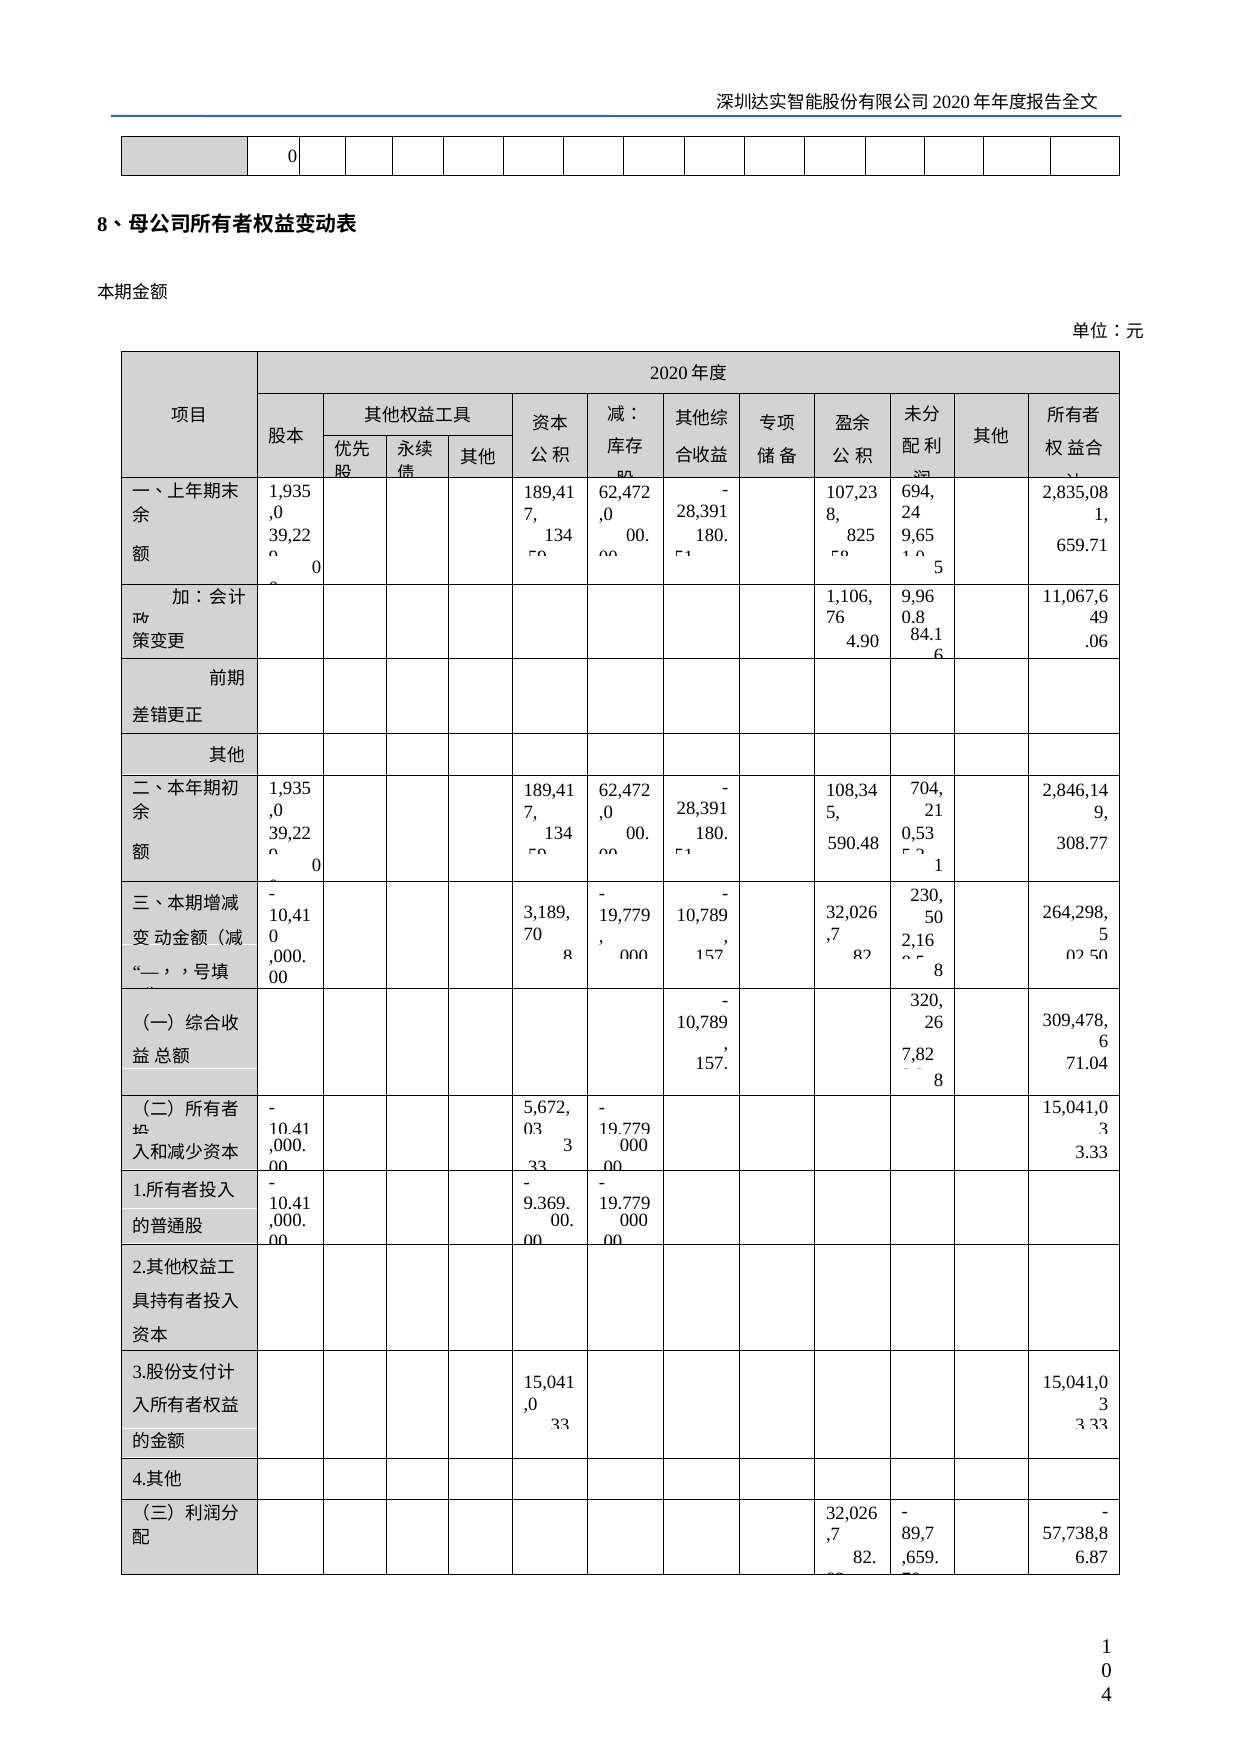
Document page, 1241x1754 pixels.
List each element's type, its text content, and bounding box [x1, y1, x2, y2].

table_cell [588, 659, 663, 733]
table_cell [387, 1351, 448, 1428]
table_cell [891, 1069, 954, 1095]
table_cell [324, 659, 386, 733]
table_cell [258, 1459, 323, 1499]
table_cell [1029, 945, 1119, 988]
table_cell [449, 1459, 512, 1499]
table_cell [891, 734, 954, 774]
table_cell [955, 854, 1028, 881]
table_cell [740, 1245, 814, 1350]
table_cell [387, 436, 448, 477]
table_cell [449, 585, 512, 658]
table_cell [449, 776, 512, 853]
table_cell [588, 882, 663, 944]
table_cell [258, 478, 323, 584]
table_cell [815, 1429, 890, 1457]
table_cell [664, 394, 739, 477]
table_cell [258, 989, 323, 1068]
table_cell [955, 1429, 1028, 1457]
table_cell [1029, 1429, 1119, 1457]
text 单位：元 [97, 318, 1143, 342]
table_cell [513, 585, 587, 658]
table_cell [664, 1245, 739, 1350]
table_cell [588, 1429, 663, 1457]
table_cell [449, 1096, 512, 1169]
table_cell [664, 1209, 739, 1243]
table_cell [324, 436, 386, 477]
text 8、母公司所有者权益变动表 [97, 209, 1143, 238]
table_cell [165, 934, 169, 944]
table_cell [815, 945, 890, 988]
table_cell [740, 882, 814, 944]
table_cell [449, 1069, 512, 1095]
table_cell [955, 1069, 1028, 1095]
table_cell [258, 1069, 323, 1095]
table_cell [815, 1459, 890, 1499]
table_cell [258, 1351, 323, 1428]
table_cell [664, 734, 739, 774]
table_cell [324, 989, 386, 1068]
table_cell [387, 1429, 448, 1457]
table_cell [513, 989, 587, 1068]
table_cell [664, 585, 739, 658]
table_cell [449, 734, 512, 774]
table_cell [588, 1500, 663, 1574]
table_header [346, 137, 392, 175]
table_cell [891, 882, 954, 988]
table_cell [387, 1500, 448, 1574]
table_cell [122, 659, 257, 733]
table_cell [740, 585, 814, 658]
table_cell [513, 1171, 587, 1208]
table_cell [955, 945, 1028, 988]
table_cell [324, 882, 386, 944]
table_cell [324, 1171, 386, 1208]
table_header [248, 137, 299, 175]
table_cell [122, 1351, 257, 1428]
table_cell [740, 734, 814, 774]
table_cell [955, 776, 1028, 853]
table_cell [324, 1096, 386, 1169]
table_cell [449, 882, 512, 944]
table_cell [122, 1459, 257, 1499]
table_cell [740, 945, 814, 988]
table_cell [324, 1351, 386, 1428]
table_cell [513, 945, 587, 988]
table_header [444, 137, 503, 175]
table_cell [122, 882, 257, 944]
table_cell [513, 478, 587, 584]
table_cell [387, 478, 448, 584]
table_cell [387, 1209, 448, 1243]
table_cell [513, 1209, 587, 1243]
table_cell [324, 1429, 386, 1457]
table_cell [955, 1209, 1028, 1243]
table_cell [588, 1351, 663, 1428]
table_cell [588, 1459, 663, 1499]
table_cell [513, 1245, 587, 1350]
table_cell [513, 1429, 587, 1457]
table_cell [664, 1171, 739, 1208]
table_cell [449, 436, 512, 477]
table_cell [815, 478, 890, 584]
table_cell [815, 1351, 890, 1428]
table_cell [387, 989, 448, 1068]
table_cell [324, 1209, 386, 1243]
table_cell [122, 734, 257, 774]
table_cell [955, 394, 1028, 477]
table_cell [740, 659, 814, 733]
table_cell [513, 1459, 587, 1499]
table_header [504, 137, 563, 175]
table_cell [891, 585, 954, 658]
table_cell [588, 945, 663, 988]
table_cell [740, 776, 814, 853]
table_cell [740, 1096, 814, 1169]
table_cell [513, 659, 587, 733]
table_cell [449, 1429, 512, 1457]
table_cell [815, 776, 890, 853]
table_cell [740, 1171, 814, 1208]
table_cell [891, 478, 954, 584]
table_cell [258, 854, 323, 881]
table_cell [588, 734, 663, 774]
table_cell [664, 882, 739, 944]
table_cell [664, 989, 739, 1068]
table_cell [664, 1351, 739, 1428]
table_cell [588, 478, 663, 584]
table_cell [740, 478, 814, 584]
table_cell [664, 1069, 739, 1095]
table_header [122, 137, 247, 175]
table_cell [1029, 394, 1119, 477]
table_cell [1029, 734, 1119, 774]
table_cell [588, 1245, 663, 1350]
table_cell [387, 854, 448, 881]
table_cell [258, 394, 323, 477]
text 本期金额 [97, 279, 1143, 304]
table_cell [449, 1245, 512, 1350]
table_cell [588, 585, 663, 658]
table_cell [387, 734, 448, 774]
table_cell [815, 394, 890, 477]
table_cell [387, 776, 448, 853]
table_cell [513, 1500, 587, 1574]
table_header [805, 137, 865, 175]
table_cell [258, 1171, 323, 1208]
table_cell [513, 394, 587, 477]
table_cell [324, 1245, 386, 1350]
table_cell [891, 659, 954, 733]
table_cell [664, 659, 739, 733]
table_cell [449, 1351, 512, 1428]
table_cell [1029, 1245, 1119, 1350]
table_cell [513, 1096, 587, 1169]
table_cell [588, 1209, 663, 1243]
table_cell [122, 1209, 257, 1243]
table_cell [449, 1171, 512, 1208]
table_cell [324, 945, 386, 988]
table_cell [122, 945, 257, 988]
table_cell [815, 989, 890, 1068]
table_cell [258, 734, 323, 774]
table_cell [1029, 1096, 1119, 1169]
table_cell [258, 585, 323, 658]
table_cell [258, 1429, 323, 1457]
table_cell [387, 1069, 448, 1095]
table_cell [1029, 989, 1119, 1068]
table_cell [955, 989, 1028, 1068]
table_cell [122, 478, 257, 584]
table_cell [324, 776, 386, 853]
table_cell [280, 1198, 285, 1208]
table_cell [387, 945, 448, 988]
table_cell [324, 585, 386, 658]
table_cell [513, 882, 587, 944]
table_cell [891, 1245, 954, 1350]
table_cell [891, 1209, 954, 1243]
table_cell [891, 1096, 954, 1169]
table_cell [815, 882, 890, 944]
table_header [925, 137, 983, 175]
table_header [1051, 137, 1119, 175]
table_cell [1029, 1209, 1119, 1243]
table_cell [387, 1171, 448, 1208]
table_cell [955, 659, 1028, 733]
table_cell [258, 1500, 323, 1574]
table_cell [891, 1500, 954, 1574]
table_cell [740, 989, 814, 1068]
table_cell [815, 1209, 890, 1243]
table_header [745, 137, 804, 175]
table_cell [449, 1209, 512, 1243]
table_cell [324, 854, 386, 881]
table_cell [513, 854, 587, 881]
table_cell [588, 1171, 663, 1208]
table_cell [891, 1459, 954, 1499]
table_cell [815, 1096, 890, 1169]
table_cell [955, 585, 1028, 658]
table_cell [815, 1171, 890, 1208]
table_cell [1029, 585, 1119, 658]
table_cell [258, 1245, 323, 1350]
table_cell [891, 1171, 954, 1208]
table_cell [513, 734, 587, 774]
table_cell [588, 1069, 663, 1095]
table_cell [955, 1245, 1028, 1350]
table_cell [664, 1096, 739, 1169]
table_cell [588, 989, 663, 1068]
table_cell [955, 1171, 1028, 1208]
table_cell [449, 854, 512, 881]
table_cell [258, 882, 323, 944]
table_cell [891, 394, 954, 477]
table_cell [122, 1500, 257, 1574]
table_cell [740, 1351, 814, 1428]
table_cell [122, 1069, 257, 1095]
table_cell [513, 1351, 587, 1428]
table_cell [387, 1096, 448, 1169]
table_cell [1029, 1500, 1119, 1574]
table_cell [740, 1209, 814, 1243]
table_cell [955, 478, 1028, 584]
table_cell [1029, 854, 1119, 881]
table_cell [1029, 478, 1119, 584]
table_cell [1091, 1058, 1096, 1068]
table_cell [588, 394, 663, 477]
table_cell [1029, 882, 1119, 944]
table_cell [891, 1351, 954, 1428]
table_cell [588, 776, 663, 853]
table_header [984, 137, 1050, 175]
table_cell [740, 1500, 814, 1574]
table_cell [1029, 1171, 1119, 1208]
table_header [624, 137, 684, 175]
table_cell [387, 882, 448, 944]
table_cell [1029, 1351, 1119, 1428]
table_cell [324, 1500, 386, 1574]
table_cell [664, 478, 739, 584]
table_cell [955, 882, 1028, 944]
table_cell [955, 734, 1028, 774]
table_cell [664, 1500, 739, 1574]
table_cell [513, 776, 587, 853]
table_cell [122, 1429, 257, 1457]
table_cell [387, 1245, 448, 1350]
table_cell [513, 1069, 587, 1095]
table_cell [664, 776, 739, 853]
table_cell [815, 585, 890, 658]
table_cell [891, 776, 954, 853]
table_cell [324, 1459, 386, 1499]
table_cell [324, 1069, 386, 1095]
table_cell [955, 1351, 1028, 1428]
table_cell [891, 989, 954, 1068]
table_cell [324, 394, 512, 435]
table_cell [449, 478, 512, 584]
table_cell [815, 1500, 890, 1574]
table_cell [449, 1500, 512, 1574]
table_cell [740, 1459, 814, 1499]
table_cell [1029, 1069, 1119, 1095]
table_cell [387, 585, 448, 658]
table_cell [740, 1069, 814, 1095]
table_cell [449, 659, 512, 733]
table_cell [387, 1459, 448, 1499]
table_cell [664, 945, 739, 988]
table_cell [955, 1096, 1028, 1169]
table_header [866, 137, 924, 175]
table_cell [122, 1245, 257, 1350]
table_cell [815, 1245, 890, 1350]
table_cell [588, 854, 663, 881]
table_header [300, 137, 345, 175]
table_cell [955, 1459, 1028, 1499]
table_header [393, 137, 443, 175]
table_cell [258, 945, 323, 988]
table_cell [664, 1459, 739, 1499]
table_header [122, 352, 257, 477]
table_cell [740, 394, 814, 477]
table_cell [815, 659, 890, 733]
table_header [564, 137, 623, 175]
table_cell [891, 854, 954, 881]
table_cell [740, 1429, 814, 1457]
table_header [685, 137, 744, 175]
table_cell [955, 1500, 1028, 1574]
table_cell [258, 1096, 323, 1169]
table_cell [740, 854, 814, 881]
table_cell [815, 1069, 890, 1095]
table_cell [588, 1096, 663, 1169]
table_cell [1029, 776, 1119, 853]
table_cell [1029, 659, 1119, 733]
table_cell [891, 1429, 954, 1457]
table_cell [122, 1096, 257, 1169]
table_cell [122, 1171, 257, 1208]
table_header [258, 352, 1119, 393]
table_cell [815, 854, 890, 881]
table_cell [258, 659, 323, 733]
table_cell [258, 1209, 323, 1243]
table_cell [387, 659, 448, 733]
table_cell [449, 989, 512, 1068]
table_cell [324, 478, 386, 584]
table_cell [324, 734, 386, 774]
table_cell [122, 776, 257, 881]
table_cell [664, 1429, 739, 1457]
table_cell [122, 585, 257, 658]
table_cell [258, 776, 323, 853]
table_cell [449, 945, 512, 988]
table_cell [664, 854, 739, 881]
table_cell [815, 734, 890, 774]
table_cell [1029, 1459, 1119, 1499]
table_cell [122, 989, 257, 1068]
